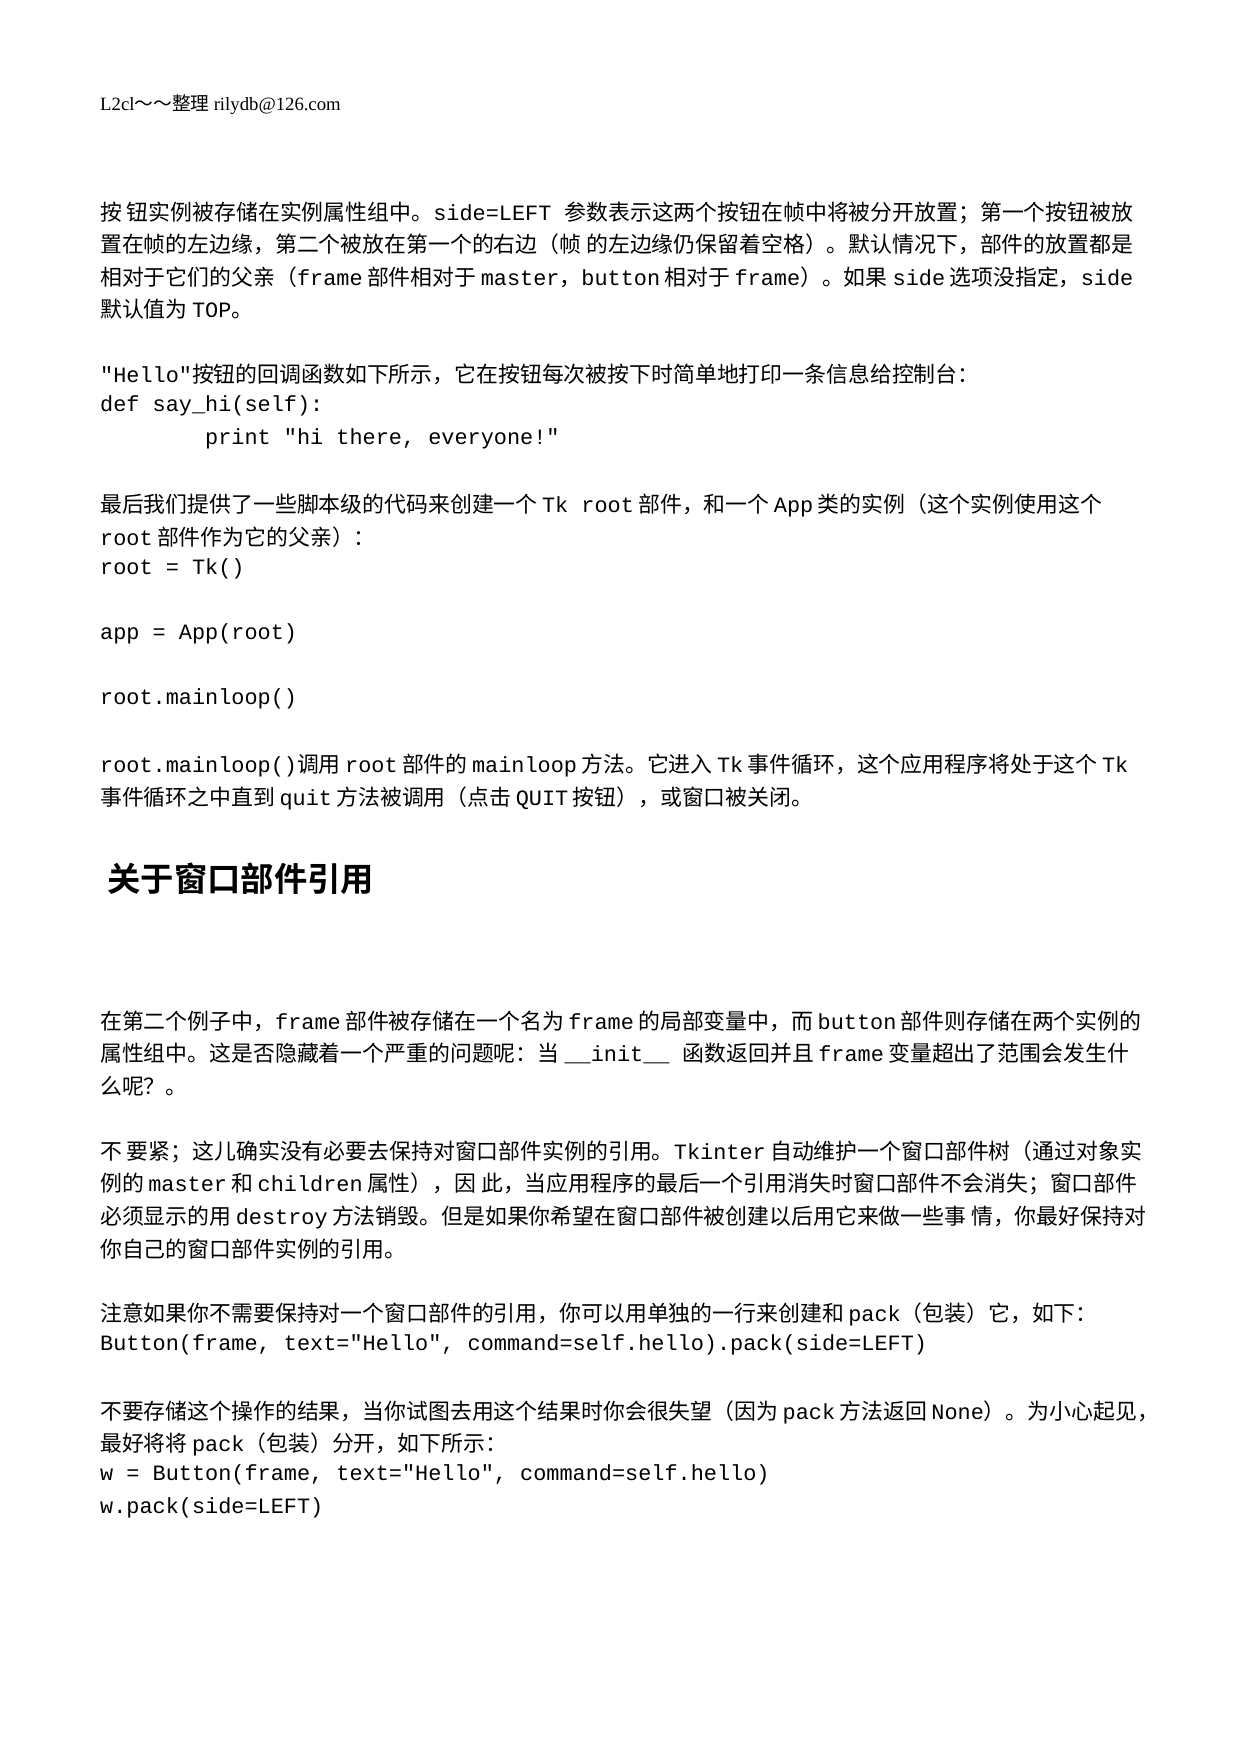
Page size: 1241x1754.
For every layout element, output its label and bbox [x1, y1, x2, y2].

text [100, 162, 1150, 909]
text [100, 939, 1150, 1589]
